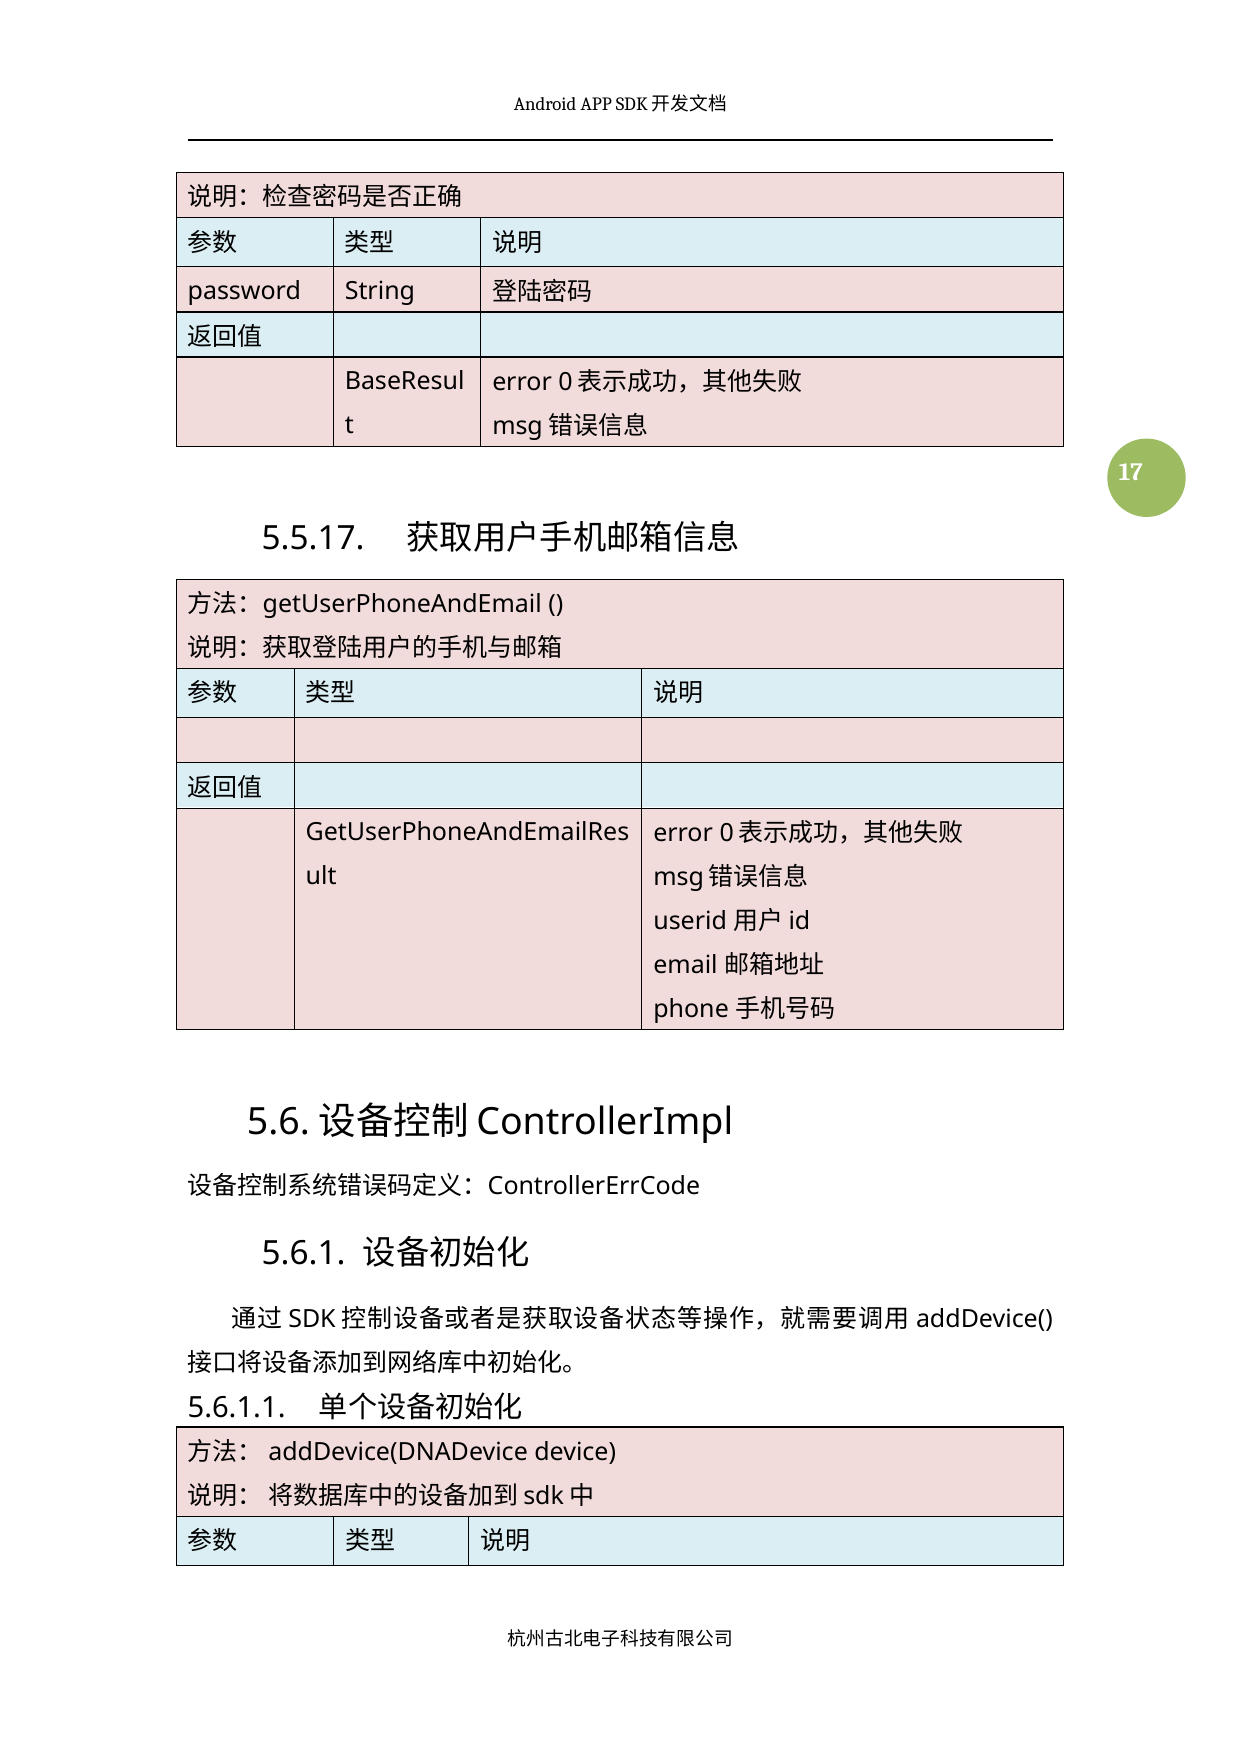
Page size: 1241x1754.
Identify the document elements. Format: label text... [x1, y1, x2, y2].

table_cell 类型 [295, 669, 641, 717]
table_cell 返回值 [177, 313, 333, 356]
table_cell 参数 [177, 1517, 333, 1565]
table_header 方法： addDevice(DNADevice device) 说明： 将数据库中的设备加到sdk中 [177, 1428, 1063, 1516]
table_cell [177, 358, 333, 446]
subtitle 设备初始化 [261, 1206, 1053, 1294]
table_cell [295, 718, 641, 762]
table_cell [334, 313, 480, 356]
table_cell 说明 [642, 669, 1063, 717]
table_cell [642, 718, 1063, 762]
table_cell [642, 763, 1063, 807]
table_cell [177, 809, 294, 1029]
table_cell 参数 [177, 669, 294, 717]
table_cell BaseResult [334, 358, 480, 446]
table_cell 类型 [334, 218, 480, 266]
table_cell 登陆密码 [481, 267, 1063, 311]
table_cell 参数 [177, 218, 333, 266]
table_cell password [177, 267, 333, 311]
table_cell 说明 [469, 1517, 1063, 1565]
table_header 方法：getUserPhoneAndEmail () 说明：获取登陆用户的手机与邮箱 [177, 580, 1063, 668]
table_cell [177, 718, 294, 762]
table_cell GetUserPhoneAndEmailResult [295, 809, 641, 1029]
table_cell String [334, 267, 480, 311]
table_cell 类型 [334, 1517, 468, 1565]
table_cell [295, 763, 641, 807]
table_cell 说明 [481, 218, 1063, 266]
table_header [177, 173, 1063, 217]
table_cell [481, 313, 1063, 356]
subtitle 单个设备初始化 [187, 1382, 1053, 1426]
subtitle 设备控制ControllerImpl [247, 1074, 1053, 1162]
subtitle 获取用户手机邮箱信息 [261, 491, 1053, 579]
text 通过SDK控制设备或者是获取设备状态等操作，就需要调用addDevice()接口将设备添加到网络库中初始化。 [187, 1294, 1053, 1382]
table_cell error 0表示成功，其他失败 msg错误信息 [481, 358, 1063, 446]
table_cell 返回值 [177, 763, 294, 807]
text 设备控制系统错误码定义：ControllerErrCode [187, 1162, 1053, 1206]
table_cell error 0表示成功，其他失败 msg错误信息 userid 用户id email 邮箱地址 phone 手机号码 [642, 809, 1063, 1029]
